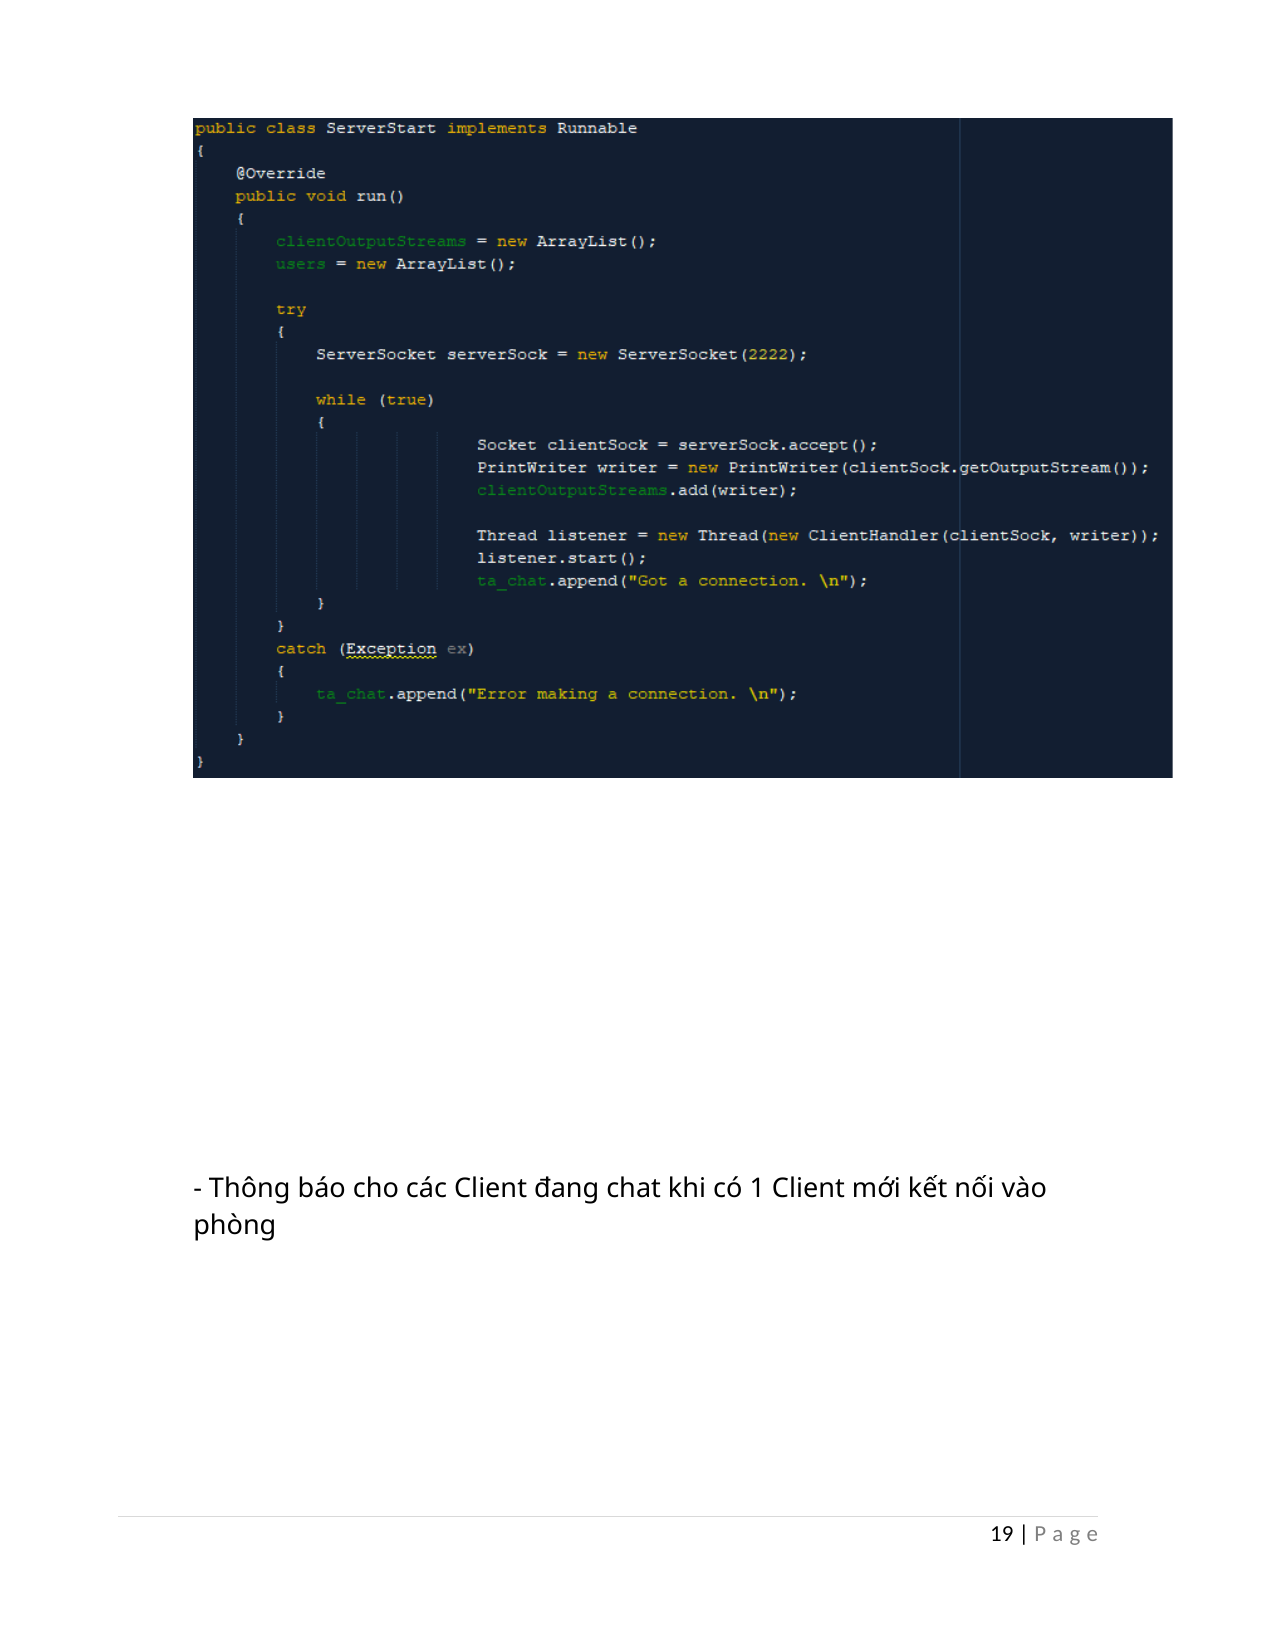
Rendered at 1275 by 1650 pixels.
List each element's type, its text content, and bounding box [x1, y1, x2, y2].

text - Thông báo cho các Client đang chat khi có 1 Client mới kết nối vào phòng [193, 1169, 1098, 1243]
picture [193, 118, 1173, 778]
